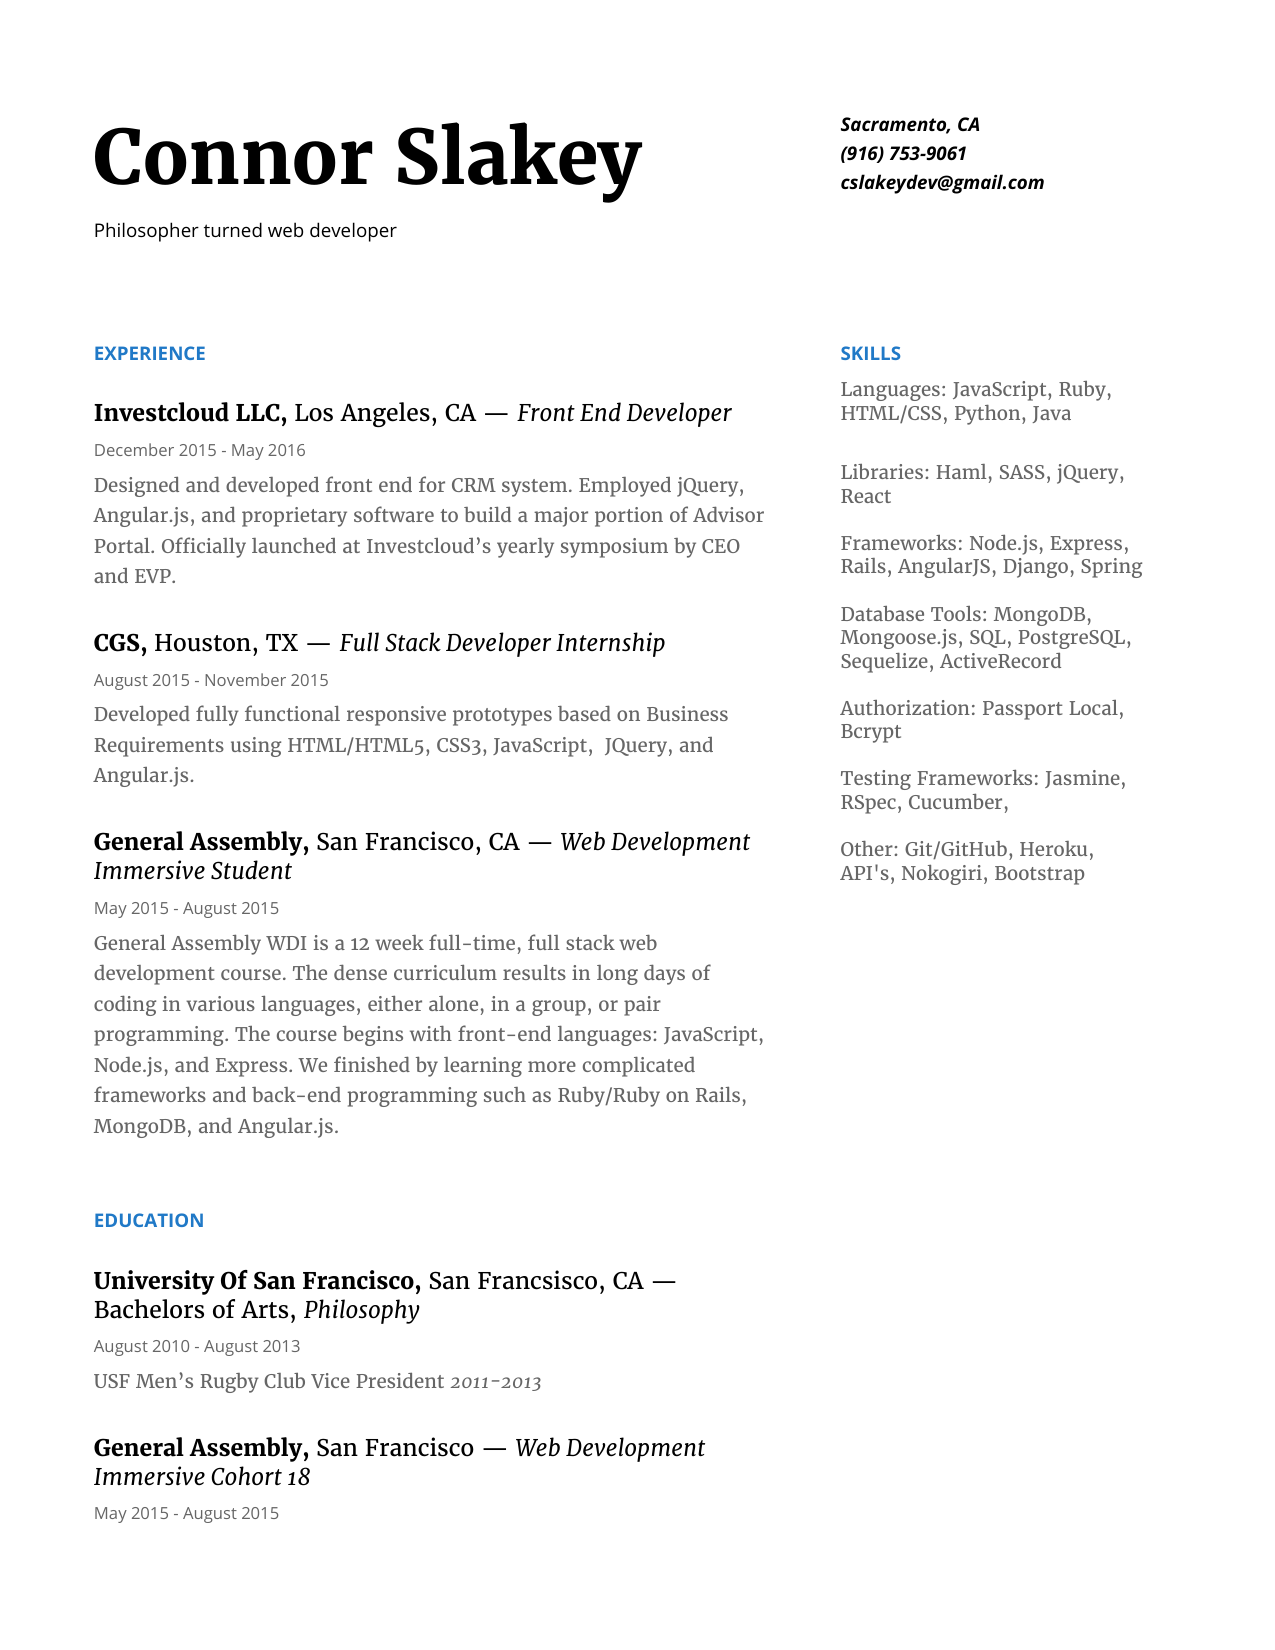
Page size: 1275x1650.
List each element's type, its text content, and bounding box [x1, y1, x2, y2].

table_cell SKILLS Languages: JavaScript, Ruby, HTML/CSS, Python, Java Libraries: Haml, SASS, jQuery, React Frameworks: Node.js, Express, Rails, AngularJS, Django, Spring Database Tools: MongoDB, Mongoose.js, SQL, PostgreSQL, Sequelize, ActiveRecord Authorization: Passport Local, Bcrypt Testing Frameworks: Jasmine, RSpec, Cucumber, Other: Git/GitHub, Heroku, API's, Nokogiri, Bootstrap [825, 263, 1169, 1550]
table_cell EXPERIENCE Investcloud LLC, Los Angeles, CA — Front End Developer December 2015 - May 2016 Designed and developed front end for CRM system. Employed jQuery, Angular.js, and proprietary software to build a major portion of Advisor Portal. Officially launched at Investcloud’s yearly symposium by CEO and EVP. CGS, Houston, TX — Full Stack Developer Internship August 2015 - November 2015 Developed fully functional responsive prototypes based on Business Requirements using HTML/HTML5, CSS3, JavaScript, JQuery, and Angular.js. General Assembly, San Francisco, CA — Web Development Immersive Student May 2015 - August 2015 General Assembly WDI is a 12 week full-time, full stack web development course. The dense curriculum results in long days of coding in various languages, either alone, in a group, or pair programming. The course begins with front-end languages: JavaScript, Node.js, and Express. We finished by learning more complicated frameworks and back-end programming such as Ruby/Ruby on Rails, MongoDB, and Angular.js. EDUCATION University Of San Francisco, San Francsisco, CA — Bachelors of Arts, Philosophy August 2010 - August 2013 USF Men’s Rugby Club Vice President 2011-2013 General Assembly, San Francisco — Web Development Immersive Cohort 18 May 2015 - August 2015 [79, 263, 825, 1550]
table_header Sacramento, CA (916) 753-9061 cslakeydev@gmail.com [825, 96, 1169, 263]
table_header Connor Slakey Philosopher turned web developer [79, 96, 825, 263]
